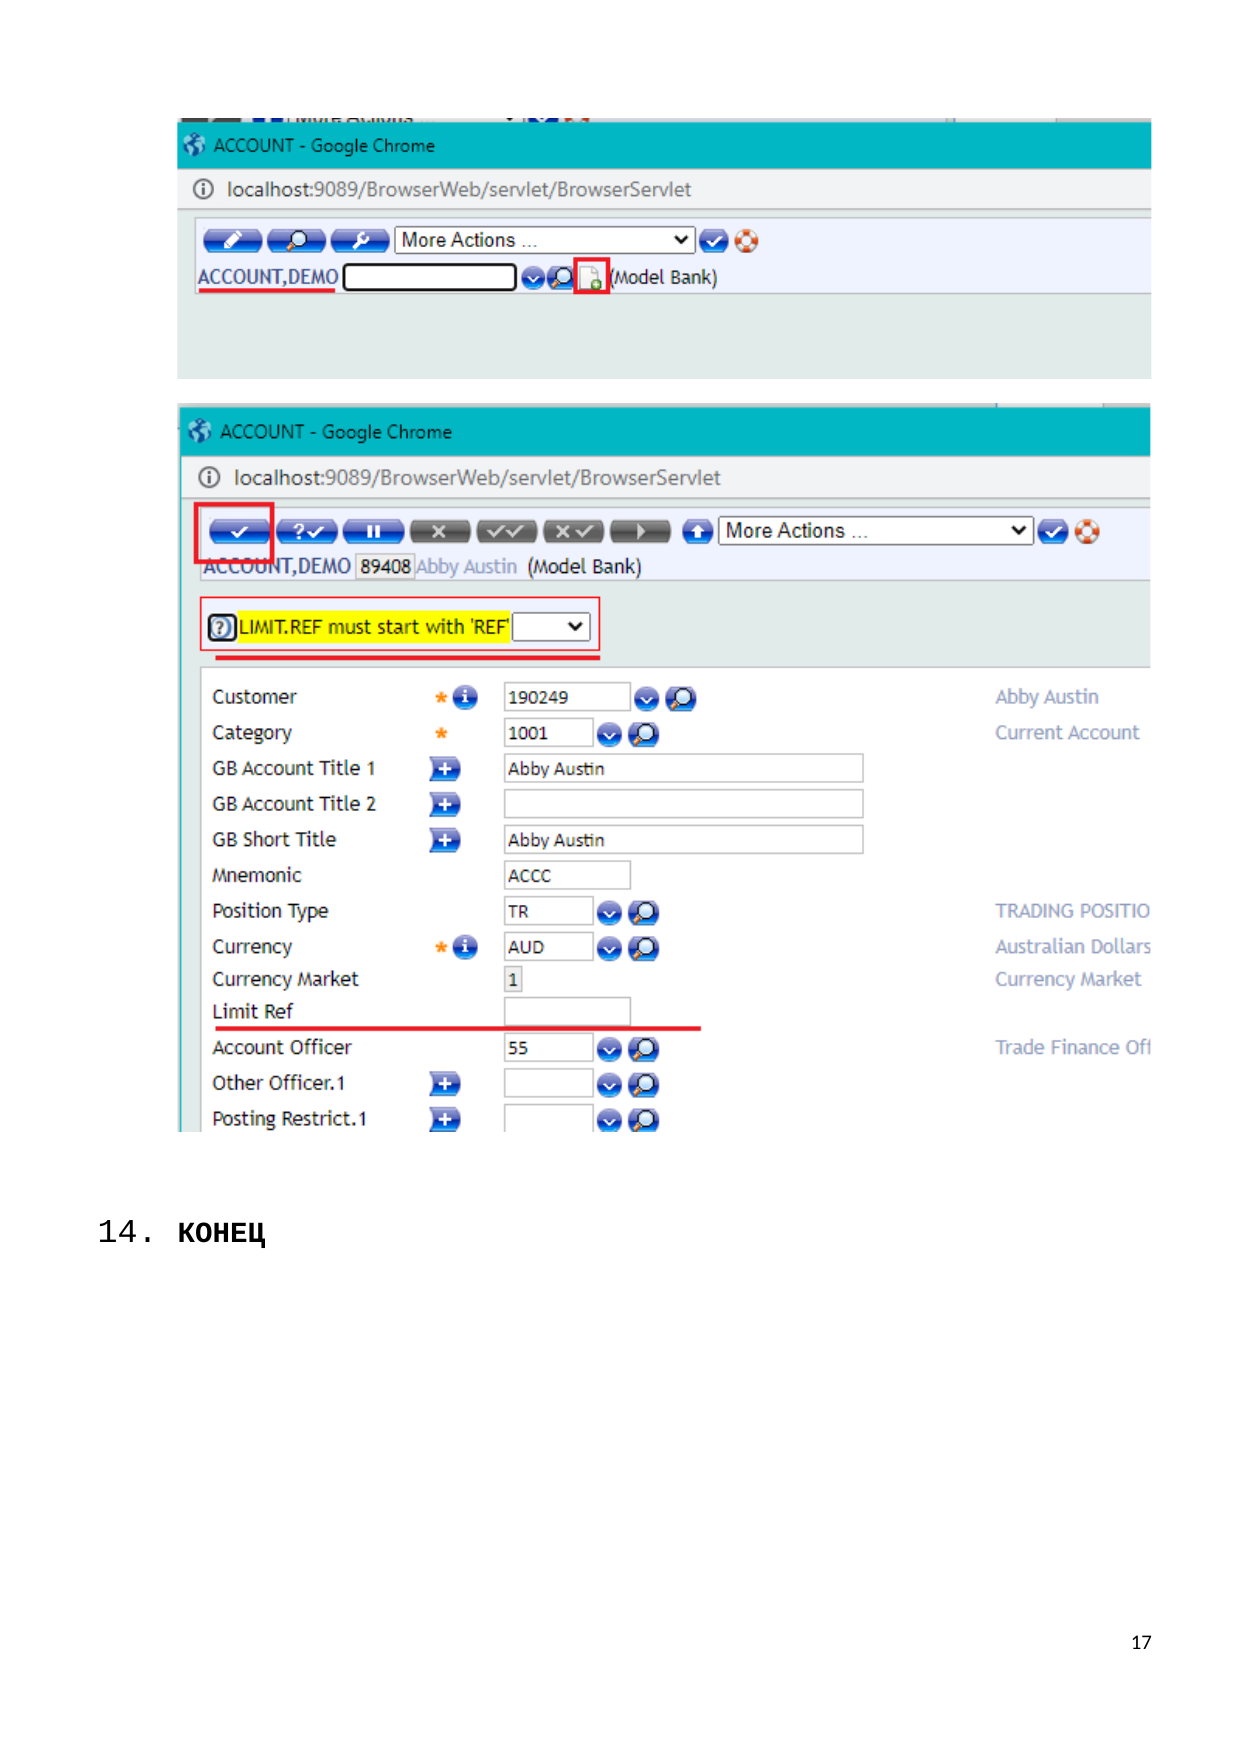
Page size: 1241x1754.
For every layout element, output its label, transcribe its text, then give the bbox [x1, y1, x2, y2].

picture [177, 118, 1152, 379]
picture [177, 403, 1151, 1132]
list КОНЕЦ [177, 1215, 1152, 1253]
